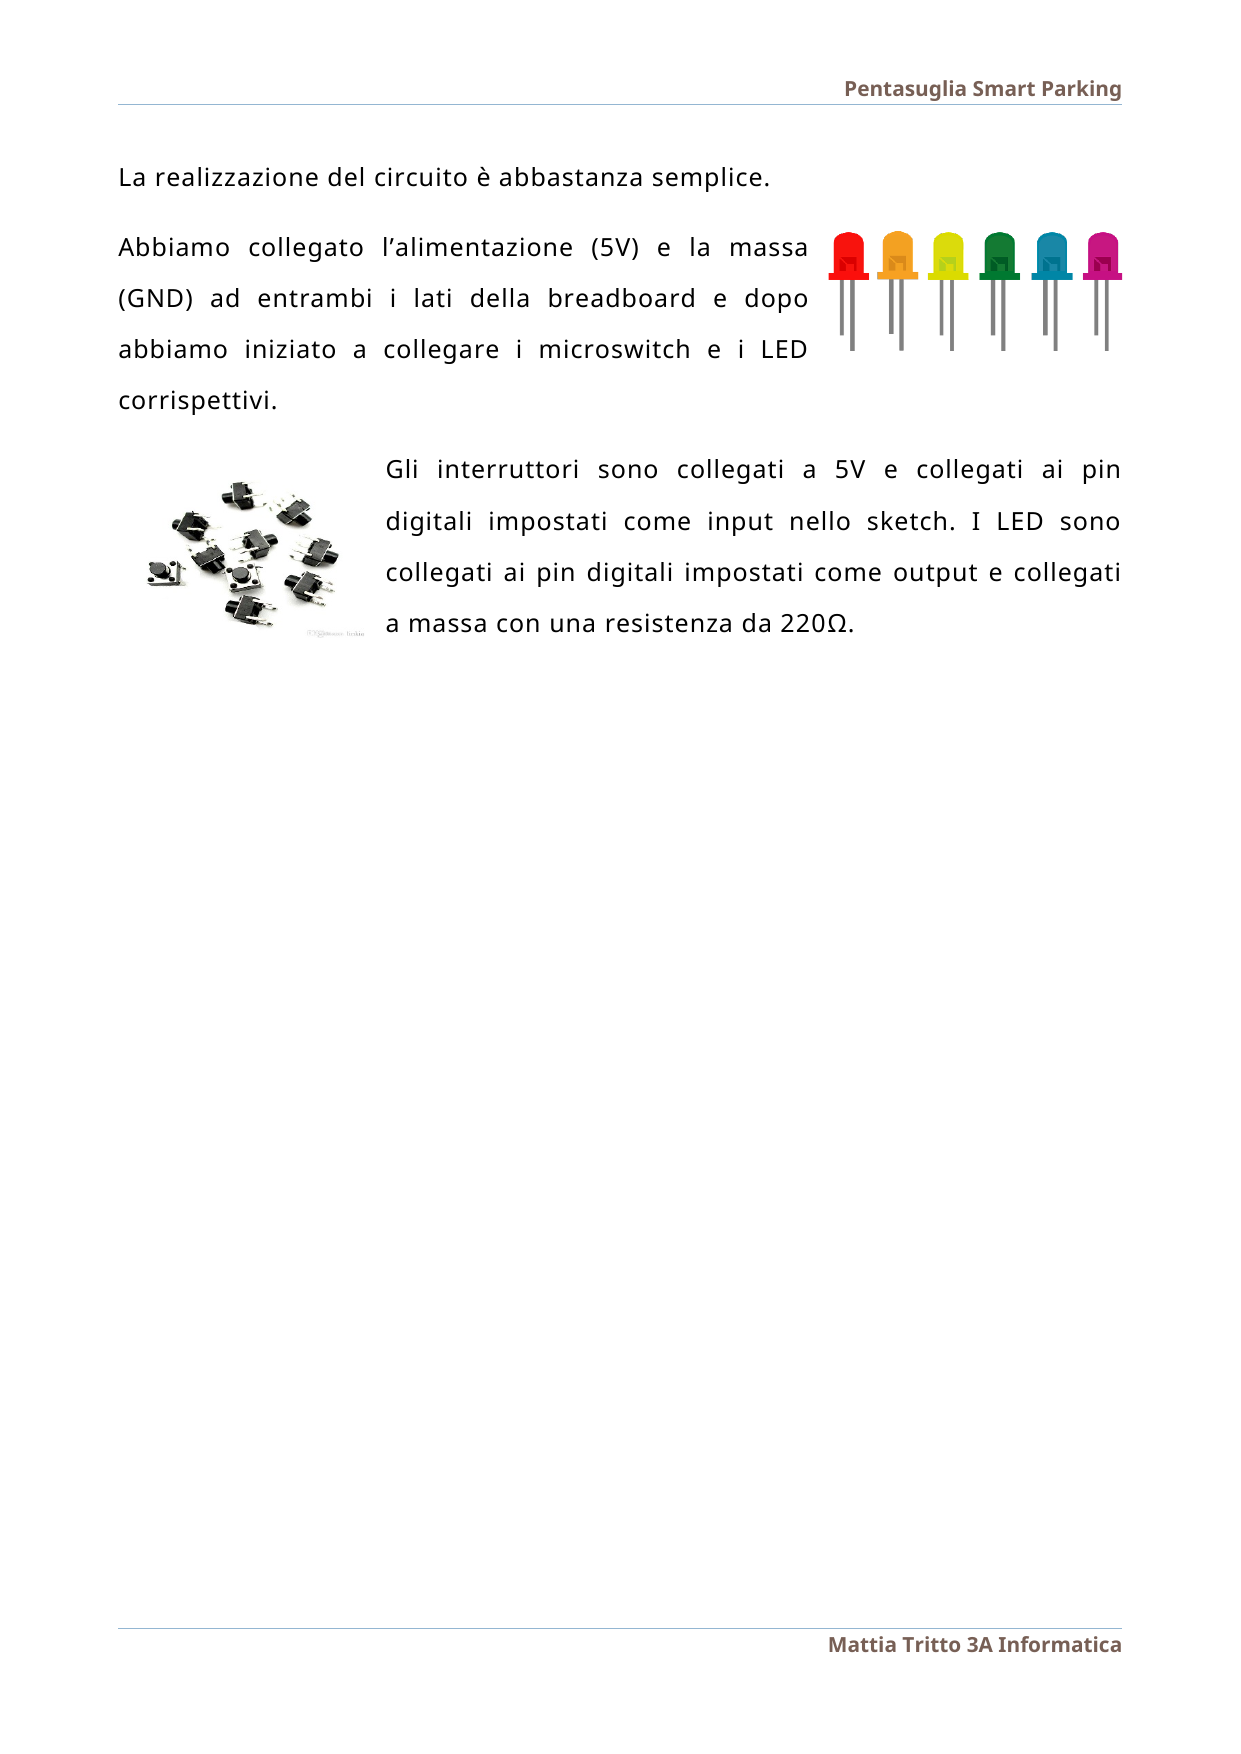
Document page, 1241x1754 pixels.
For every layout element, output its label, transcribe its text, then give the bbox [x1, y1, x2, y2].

text Abbiamo collegato l’alimentazione (5V) e la massa (GND) ad entrambi i lati della breadboard e dopo abbiamo iniziato a collegare i microswitch e i LED corrispettivi. [118, 229, 1122, 416]
text Gli interruttori sono collegati a 5V e collegati ai pin digitali impostati come input nello sketch. I LED sono collegati ai pin digitali impostati come output e collegati a massa con una resistenza da 220Ω. [367, 452, 1122, 639]
text La realizzazione del circuito è abbastanza semplice. [118, 159, 1122, 193]
picture [118, 452, 367, 640]
picture [828, 231, 1123, 351]
